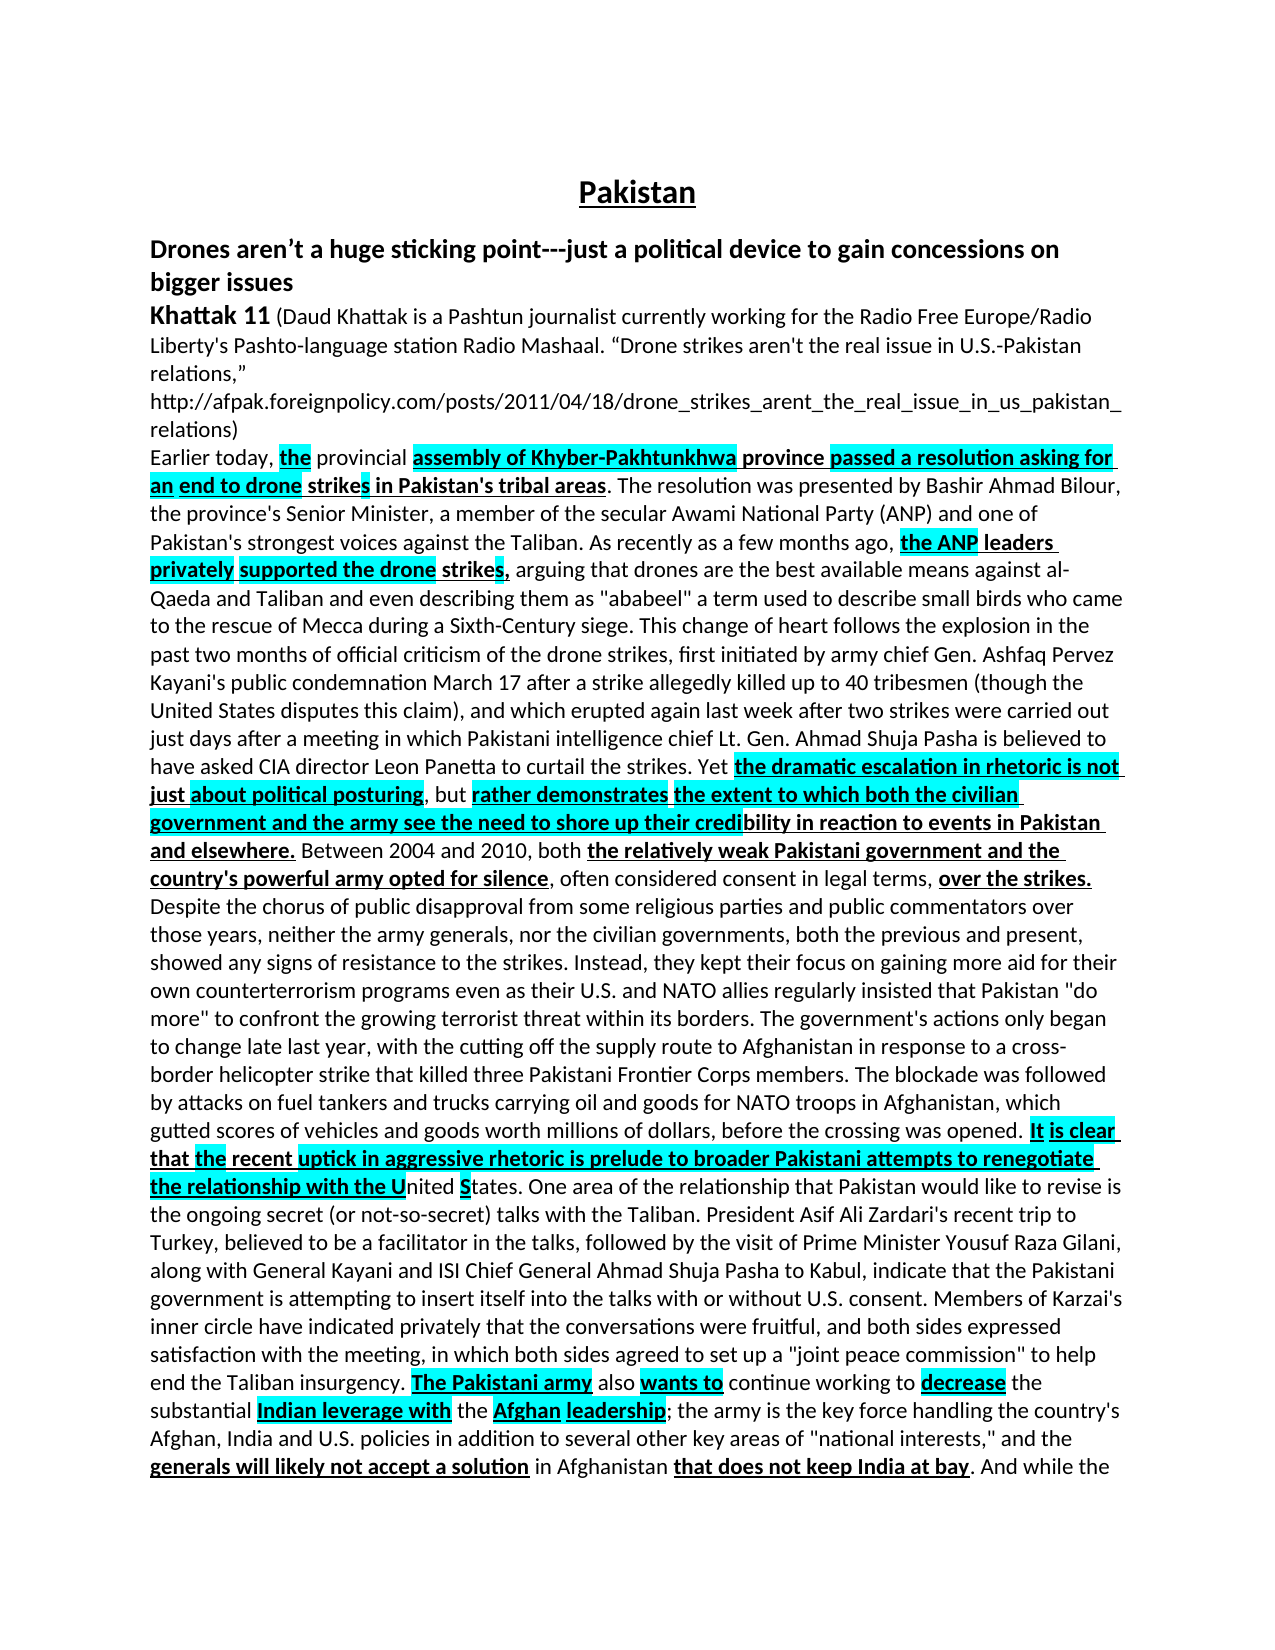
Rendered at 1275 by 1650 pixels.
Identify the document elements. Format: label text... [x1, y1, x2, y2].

subtitle Pakistan [150, 171, 1125, 212]
text Khattak 11 (Daud Khattak is a Pashtun journalist currently working for the Radio Free Europe/Radio Liberty's Pashto-language station Radio Mashaal. “Drone strikes aren't the real issue in U.S.-Pakistan relations,” http://afpak.foreignpolicy.com/posts/2011/04/18/drone_strikes_arent_the_real_issue_in_us_pakistan_relations) [150, 298, 1125, 443]
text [150, 777, 1125, 1480]
subtitle Drones aren’t a huge sticking point---just a political device to gain concessions on bigger issues [150, 232, 1125, 298]
